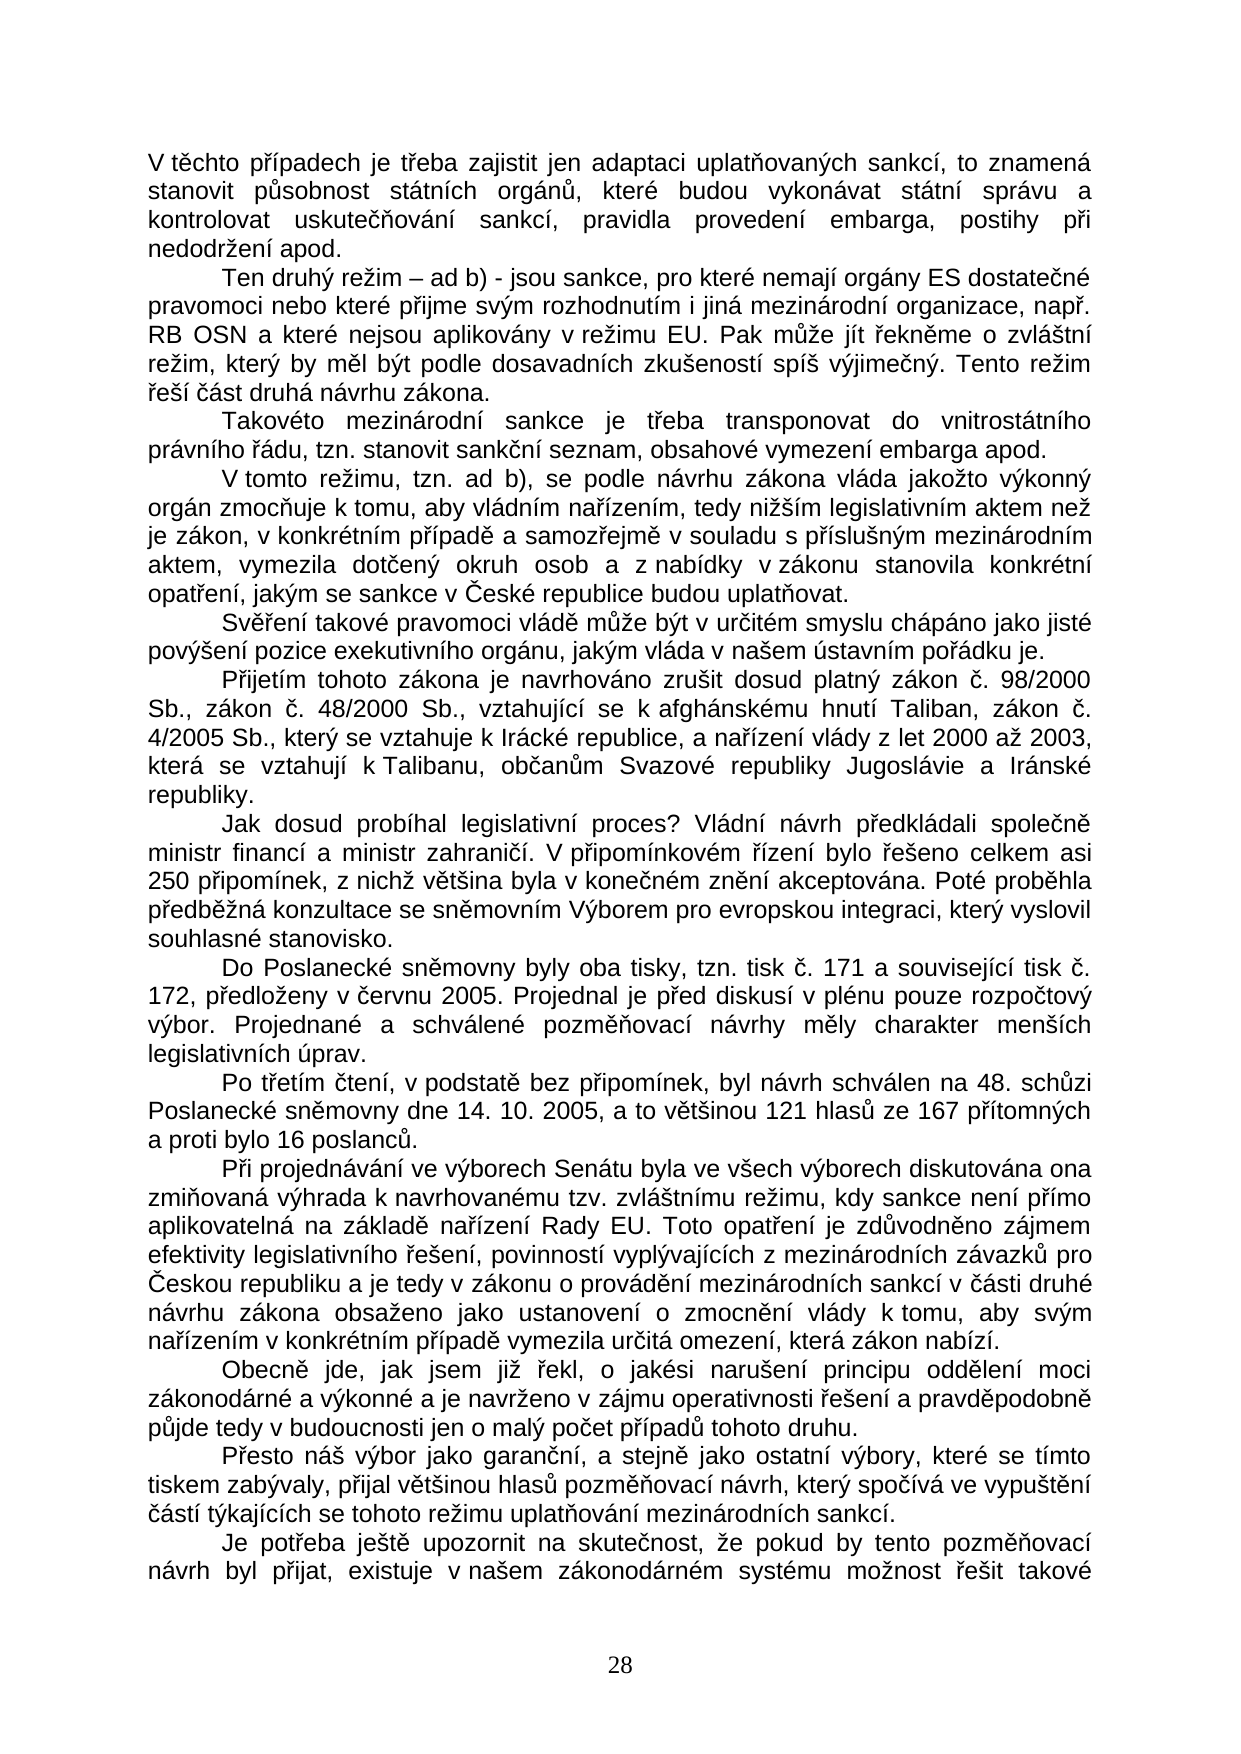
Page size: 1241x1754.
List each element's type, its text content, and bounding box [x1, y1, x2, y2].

text Ten druhý režim – ad b) - jsou sankce, pro které nemají orgány ES dostatečné pravomoci nebo které přijme svým rozhodnutím i jiná mezinárodní organizace, např. RB OSN a které nejsou aplikovány v režimu EU. Pak může jít řekněme o zvláštní režim, který by měl být podle dosavadních zkušeností spíš výjimečný. Tento režim řeší část druhá návrhu zákona. [148, 263, 1093, 406]
text Obecně jde, jak jsem již řekl, o jakési narušení principu oddělení moci zákonodárné a výkonné a je navrženo v zájmu operativnosti řešení a pravděpodobně půjde tedy v budoucnosti jen o malý počet případů tohoto druhu. [148, 1355, 1093, 1441]
text V tomto režimu, tzn. ad b), se podle návrhu zákona vláda jakožto výkonný orgán zmocňuje k tomu, aby vládním nařízením, tedy nižším legislativním aktem než je zákon, v konkrétním případě a samozřejmě v souladu s příslušným mezinárodním aktem, vymezila dotčený okruh osob a z nabídky v zákonu stanovila konkrétní opatření, jakým se sankce v České republice budou uplatňovat. [148, 464, 1093, 608]
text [148, 1528, 1093, 1585]
text Přijetím tohoto zákona je navrhováno zrušit dosud platný zákon č. 98/2000 Sb., zákon č. 48/2000 Sb., vztahující se k afghánskému hnutí Taliban, zákon č. 4/2005 Sb., který se vztahuje k Irácké republice, a nařízení vlády z let 2000 až 2003, která se vztahují k Talibanu, občanům Svazové republiky Jugoslávie a Iránské republiky. [148, 665, 1093, 809]
text Takovéto mezinárodní sankce je třeba transponovat do vnitrostátního právního řádu, tzn. stanovit sankční seznam, obsahové vymezení embarga apod. [148, 406, 1093, 464]
text Do Poslanecké sněmovny byly oba tisky, tzn. tisk č. 171 a související tisk č. 172, předloženy v červnu 2005. Projednal je před diskusí v plénu pouze rozpočtový výbor. Projednané a schválené pozměňovací návrhy měly charakter menších legislativních úprav. [148, 953, 1093, 1068]
text Přesto náš výbor jako garanční, a stejně jako ostatní výbory, které se tímto tiskem zabývaly, přijal většinou hlasů pozměňovací návrh, který spočívá ve vypuštění částí týkajících se tohoto režimu uplatňování mezinárodních sankcí. [148, 1441, 1093, 1528]
text Jak dosud probíhal legislativní proces? Vládní návrh předkládali společně ministr financí a ministr zahraničí. V připomínkovém řízení bylo řešeno celkem asi 250 připomínek, z nichž většina byla v konečném znění akceptována. Poté proběhla předběžná konzultace se sněmovním Výborem pro evropskou integraci, který vyslovil souhlasné stanovisko. [148, 809, 1093, 953]
text Při projednávání ve výborech Senátu byla ve všech výborech diskutována ona zmiňovaná výhrada k navrhovanému tzv. zvláštnímu režimu, kdy sankce není přímo aplikovatelná na základě nařízení Rady EU. Toto opatření je zdůvodněno zájmem efektivity legislativního řešení, povinností vyplývajících z mezinárodních závazků pro Českou republiku a je tedy v zákonu o provádění mezinárodních sankcí v části druhé návrhu zákona obsaženo jako ustanovení o zmocnění vlády k tomu, aby svým nařízením v konkrétním případě vymezila určitá omezení, která zákon nabízí. [148, 1154, 1093, 1355]
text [148, 148, 1093, 263]
text Po třetím čtení, v podstatě bez připomínek, byl návrh schválen na 48. schůzi Poslanecké sněmovny dne 14. 10. 2005, a to většinou 121 hlasů ze 167 přítomných a proti bylo 16 poslanců. [148, 1068, 1093, 1154]
text Svěření takové pravomoci vládě může být v určitém smyslu chápáno jako jisté povýšení pozice exekutivního orgánu, jakým vláda v našem ústavním pořádku je. [148, 608, 1093, 665]
